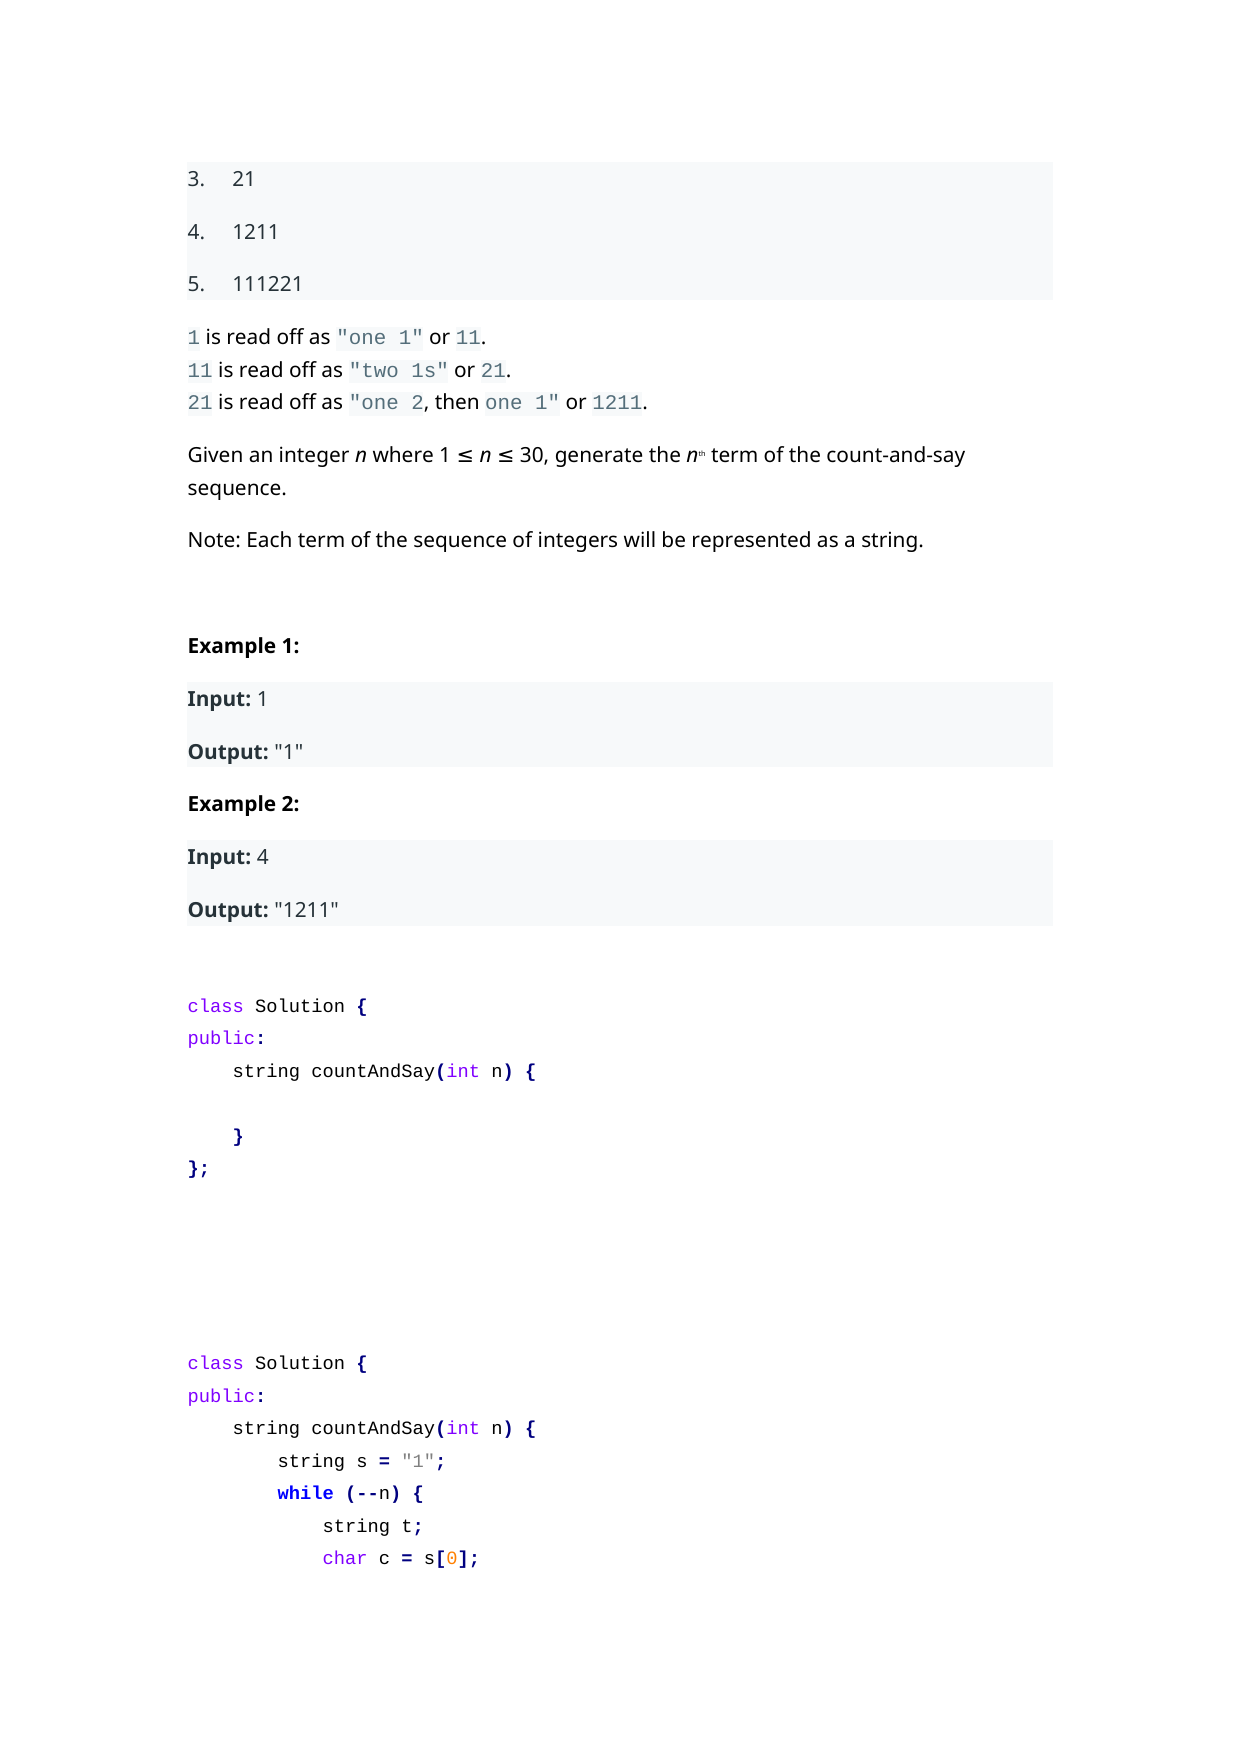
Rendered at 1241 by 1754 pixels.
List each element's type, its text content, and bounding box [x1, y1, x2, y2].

text string s = "1"; [187, 1446, 1053, 1478]
text 5. 111221 [187, 268, 1053, 300]
text Output: "1" [187, 735, 1053, 767]
text Note: Each term of the sequence of integers will be represented as a string. [187, 523, 1053, 556]
text while (--n) { [187, 1478, 1053, 1511]
text class Solution { [187, 991, 1053, 1023]
text 4. 1211 [187, 215, 1053, 247]
text } [187, 1121, 1053, 1153]
text char c = s[0]; [187, 1543, 1053, 1576]
text string t; [187, 1511, 1053, 1543]
text class Solution { [187, 1348, 1053, 1381]
text public: [187, 1023, 1053, 1056]
text string countAndSay(int n) { [187, 1056, 1053, 1088]
text 1 is read off as "one 1" or 11. 11 is read off as "two 1s" or 21. 21 is read off as "one 2, then one 1" or 1211. [187, 320, 1053, 418]
text Input: 1 [187, 682, 1053, 714]
text Example 2: [187, 788, 1053, 820]
text Output: "1211" [187, 893, 1053, 926]
text Input: 4 [187, 840, 1053, 873]
text public: [187, 1381, 1053, 1413]
text Given an integer n where 1 ≤ n ≤ 30, generate the nth term of the count-and-say sequence. [187, 438, 1053, 503]
text 3. 21 [187, 162, 1053, 194]
text string countAndSay(int n) { [187, 1413, 1053, 1446]
text Example 1: [187, 629, 1053, 662]
text }; [187, 1153, 1053, 1186]
